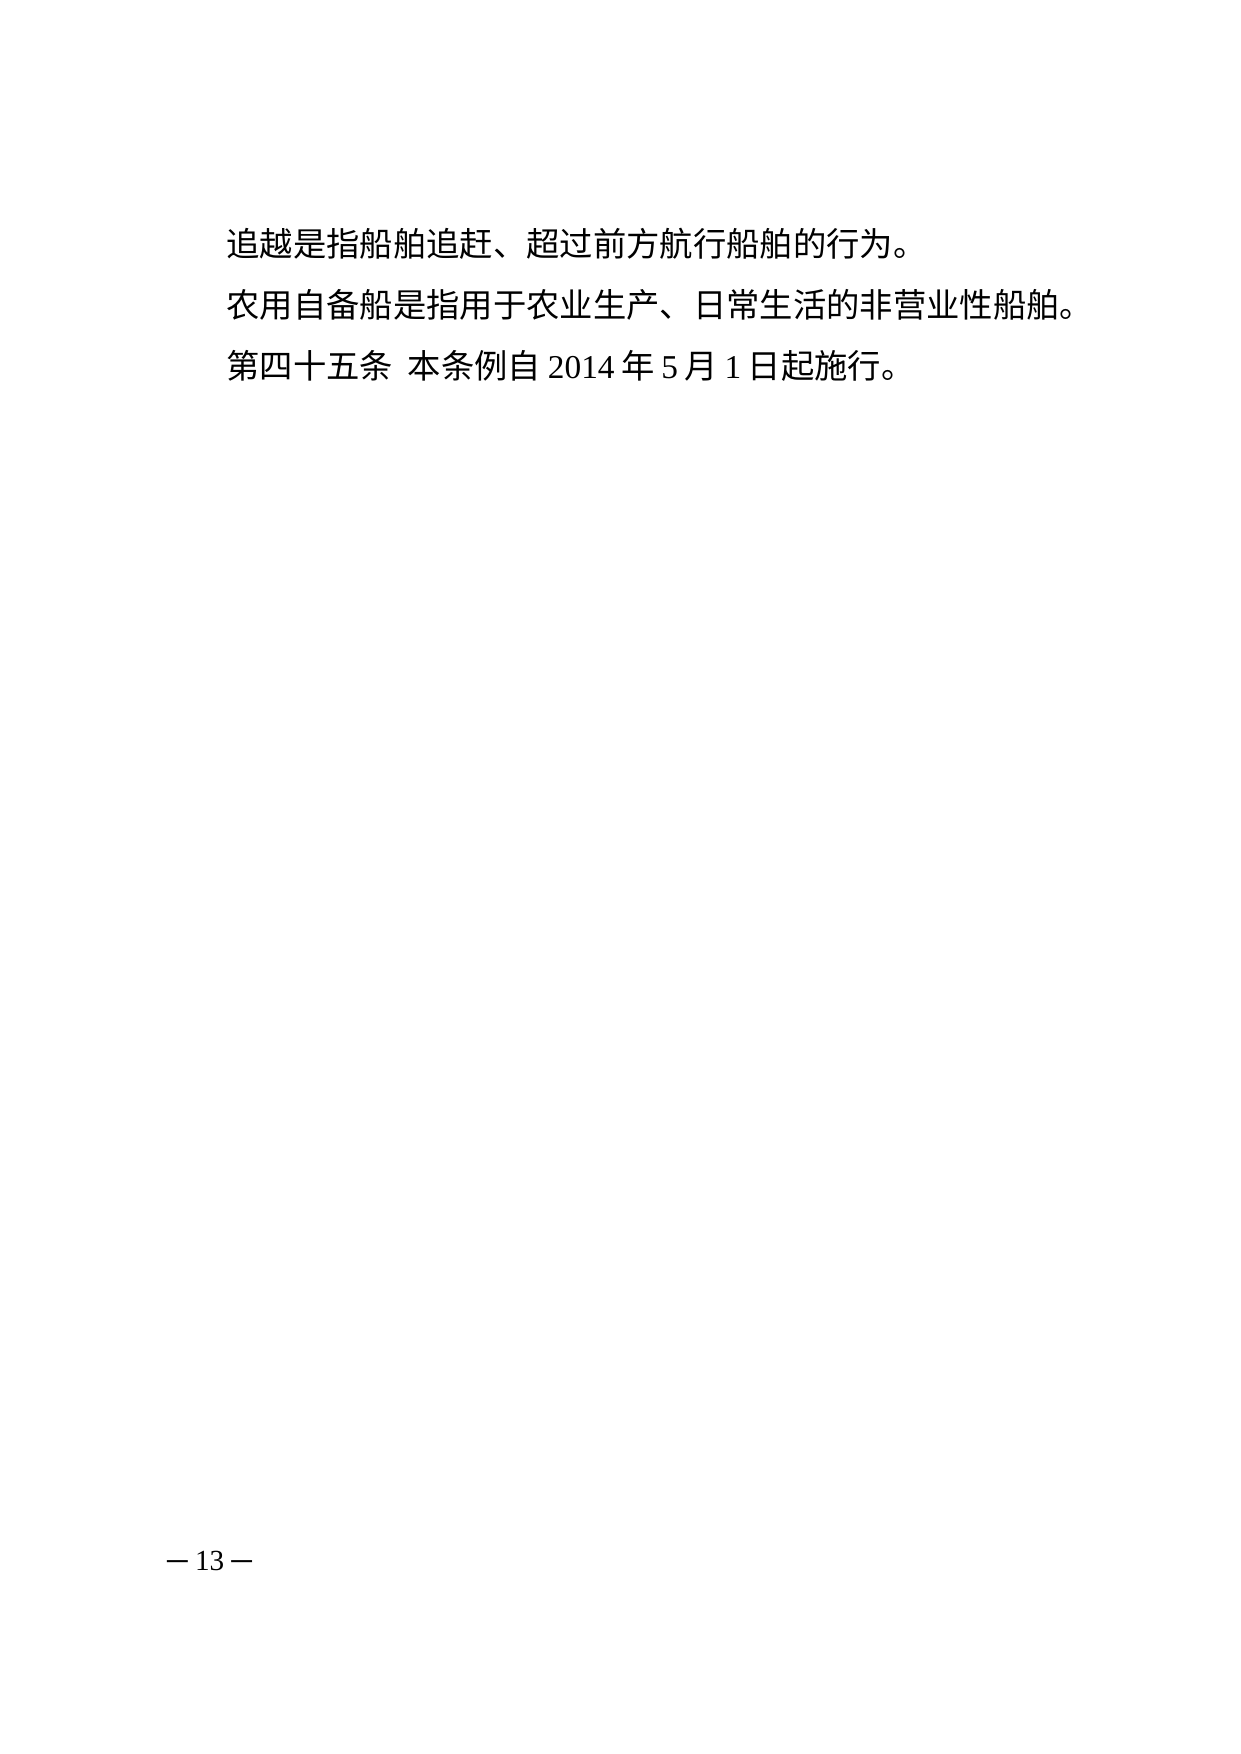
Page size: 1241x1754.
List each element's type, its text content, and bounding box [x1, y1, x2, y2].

text 追越是指船舶追赶、超过前方航行船舶的行为。 [159, 207, 1081, 268]
text 农用自备船是指用于农业生产、日常生活的非营业性船舶。 [159, 268, 1081, 330]
text 第四十五条 本条例自2014年5月1日起施行。 [159, 330, 1081, 391]
